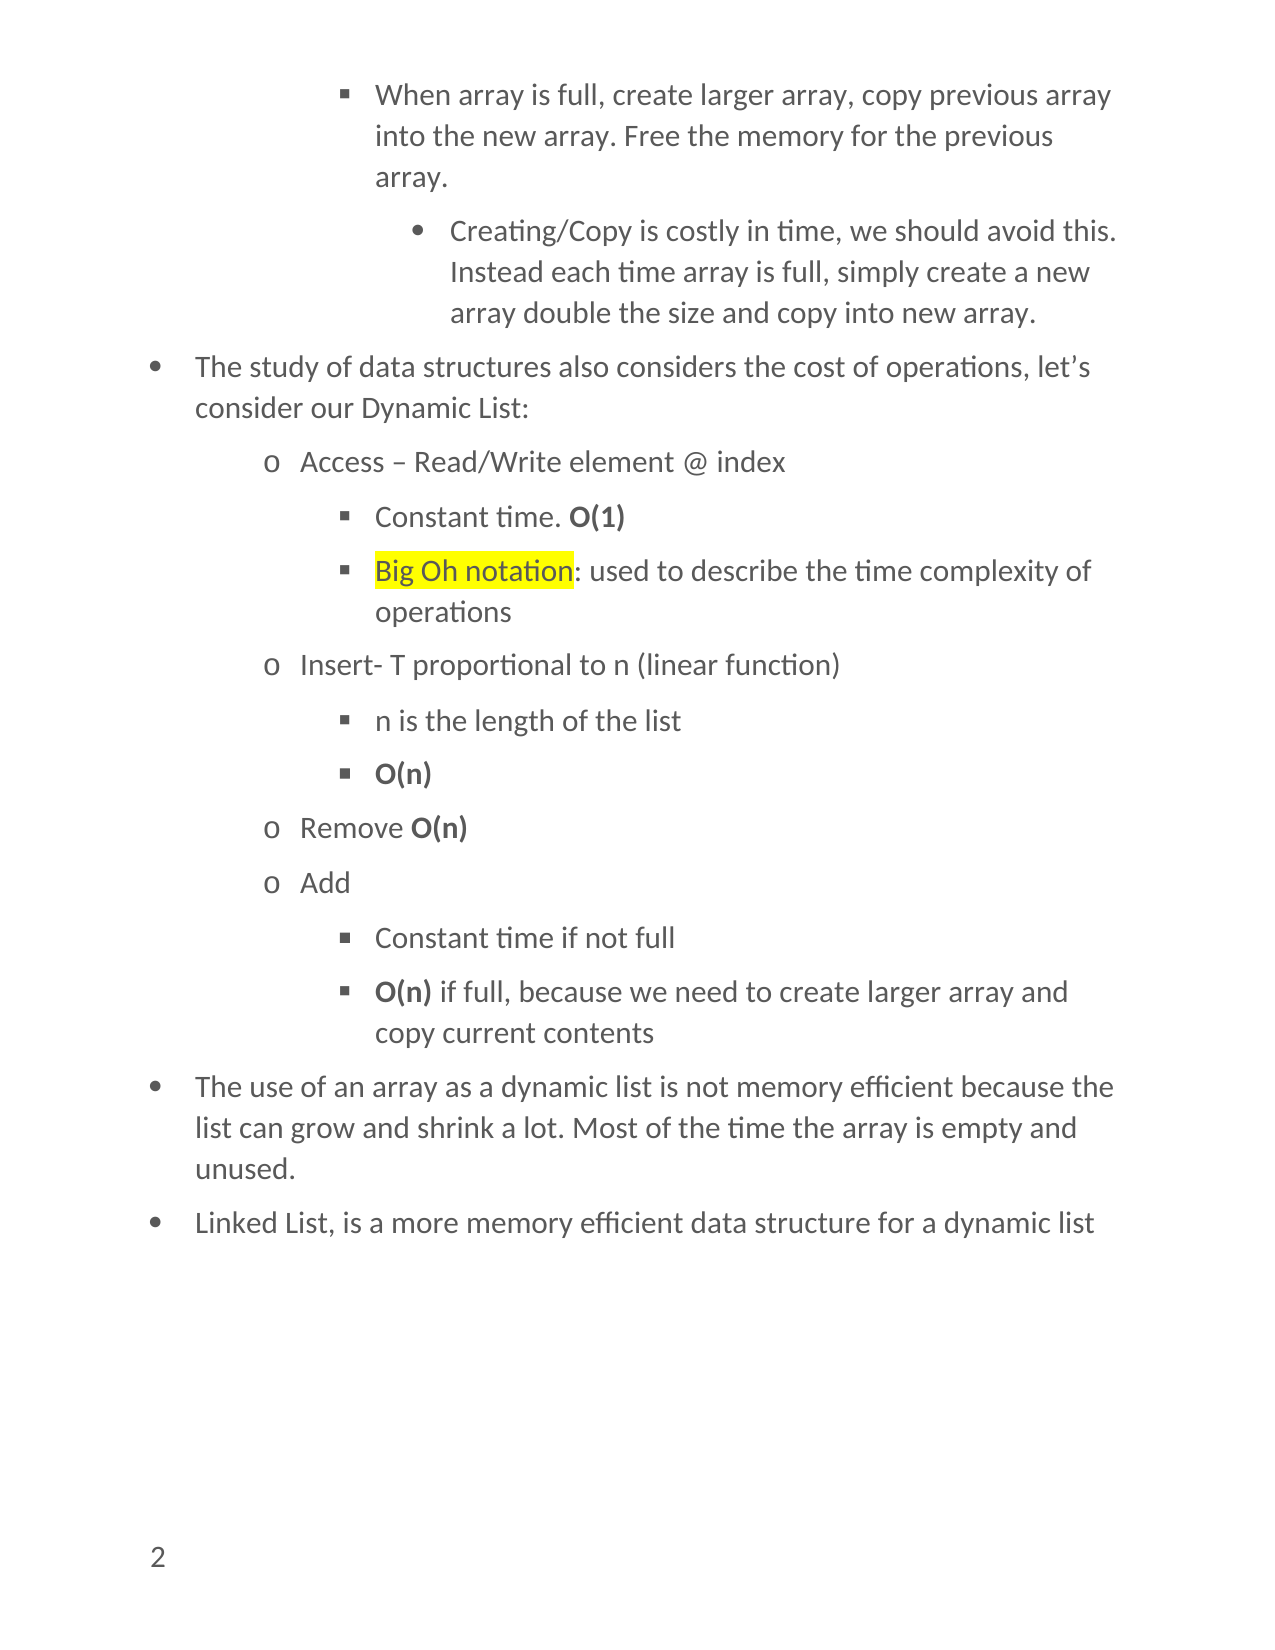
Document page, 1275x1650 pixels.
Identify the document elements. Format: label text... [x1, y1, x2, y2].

list Add [262, 863, 1125, 903]
list O(n) if full, because we need to create larger array and copy current contents [337, 972, 1125, 1052]
list O(n) [337, 754, 1125, 792]
list Constant time if not full [337, 919, 1125, 957]
list Big Oh notation: used to describe the time complexity of operations [337, 551, 1125, 630]
list Insert- T proportional to n (linear function) [262, 645, 1125, 685]
list The use of an array as a dynamic list is not memory efficient because the list can grow and shrink a lot. Most of the time the array is empty and unused. [150, 1067, 1125, 1187]
list Creating/Copy is costly in time, we should avoid this. Instead each time array is full, simply create a new array double the size and copy into new array. [412, 211, 1125, 331]
list n is the length of the list [337, 701, 1125, 739]
list When array is full, create larger array, copy previous array into the new array. Free the memory for the previous array. [337, 75, 1125, 195]
list Constant time. O(1) [337, 497, 1125, 535]
list Remove O(n) [262, 808, 1125, 848]
list The study of data structures also considers the cost of operations, let’s consider our Dynamic List: [150, 347, 1125, 426]
list Linked List, is a more memory efficient data structure for a dynamic list [150, 1203, 1125, 1241]
list Access – Read/Write element @ index [262, 442, 1125, 481]
